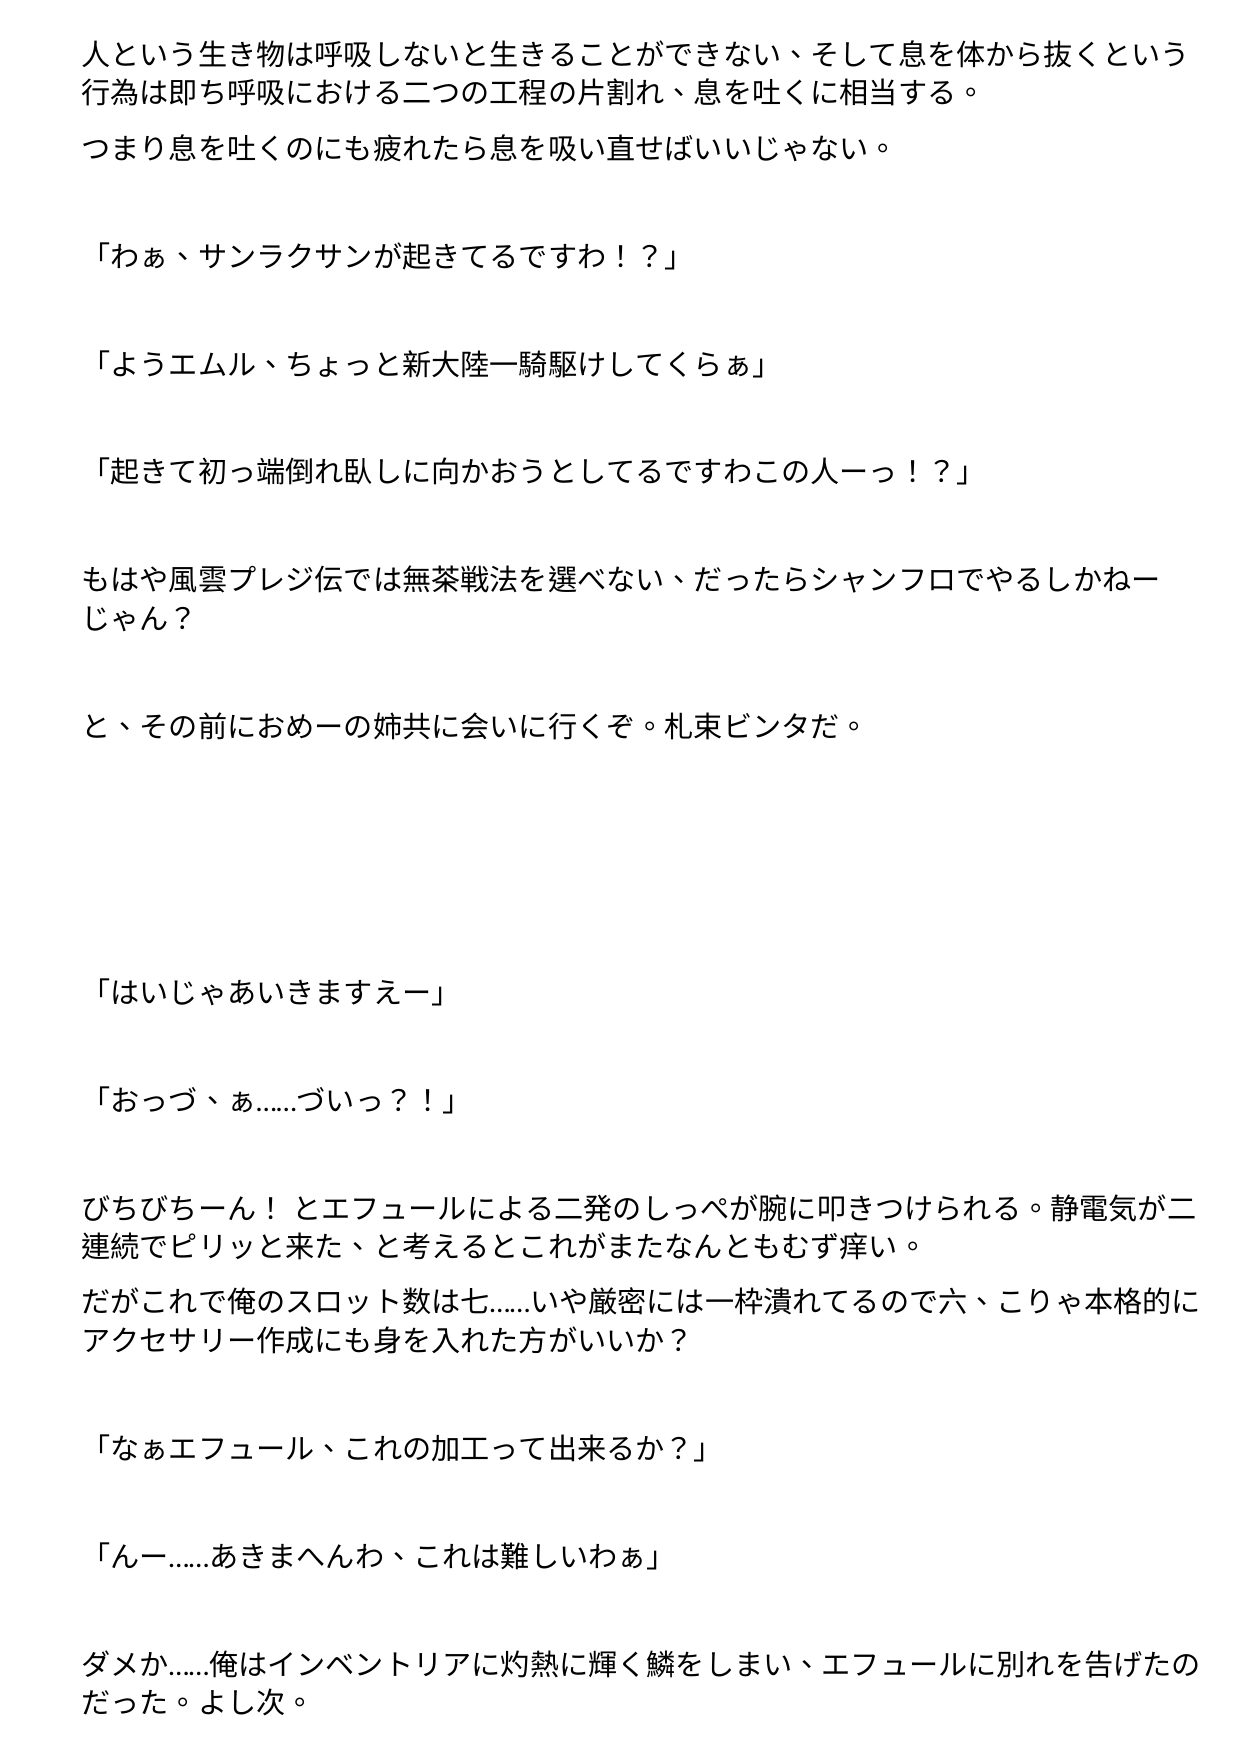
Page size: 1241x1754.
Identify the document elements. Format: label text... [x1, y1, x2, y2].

text もはや風雲プレジ伝では無茶戦法を選べない、だったらシャンフロでやるしかねーじゃん？ [81, 562, 1215, 636]
text つまり息を吐くのにも疲れたら息を吸い直せばいいじゃない。 [81, 131, 1215, 166]
text 「起きて初っ端倒れ臥しに向かおうとしてるですわこの人ーっ！？」 [81, 454, 1215, 490]
text ダメか……俺はインベントリアに灼熱に輝く鱗をしまい、エフュールに別れを告げたのだった。よし次。 [81, 1647, 1215, 1721]
text 「んー……あきまへんわ、これは難しいわぁ」 [81, 1539, 1215, 1574]
text 「ようエムル、ちょっと新大陸一騎駆けしてくらぁ」 [81, 347, 1215, 382]
text びちびちーん！ とエフュールによる二発のしっぺが腕に叩きつけられる。静電気が二連続でピリッと来た、と考えるとこれがまたなんともむず痒い。 [81, 1191, 1215, 1265]
text 「なぁエフュール、これの加工って出来るか？」 [81, 1431, 1215, 1466]
text 人という生き物は呼吸しないと生きることができない、そして息を体から抜くという行為は即ち呼吸における二つの工程の片割れ、息を吐くに相当する。 [81, 37, 1215, 111]
text 「おっづ、ぁ……づいっ？！」 [81, 1083, 1215, 1119]
text 「はいじゃあいきますえー」 [81, 975, 1215, 1011]
text だがこれで俺のスロット数は七……いや厳密には一枠潰れてるので六、こりゃ本格的にアクセサリー作成にも身を入れた方がいいか？ [81, 1284, 1215, 1358]
text 「わぁ、サンラクサンが起きてるですわ！？」 [81, 239, 1215, 274]
text と、その前におめーの姉共に会いに行くぞ。札束ビンタだ。 [81, 709, 1215, 744]
